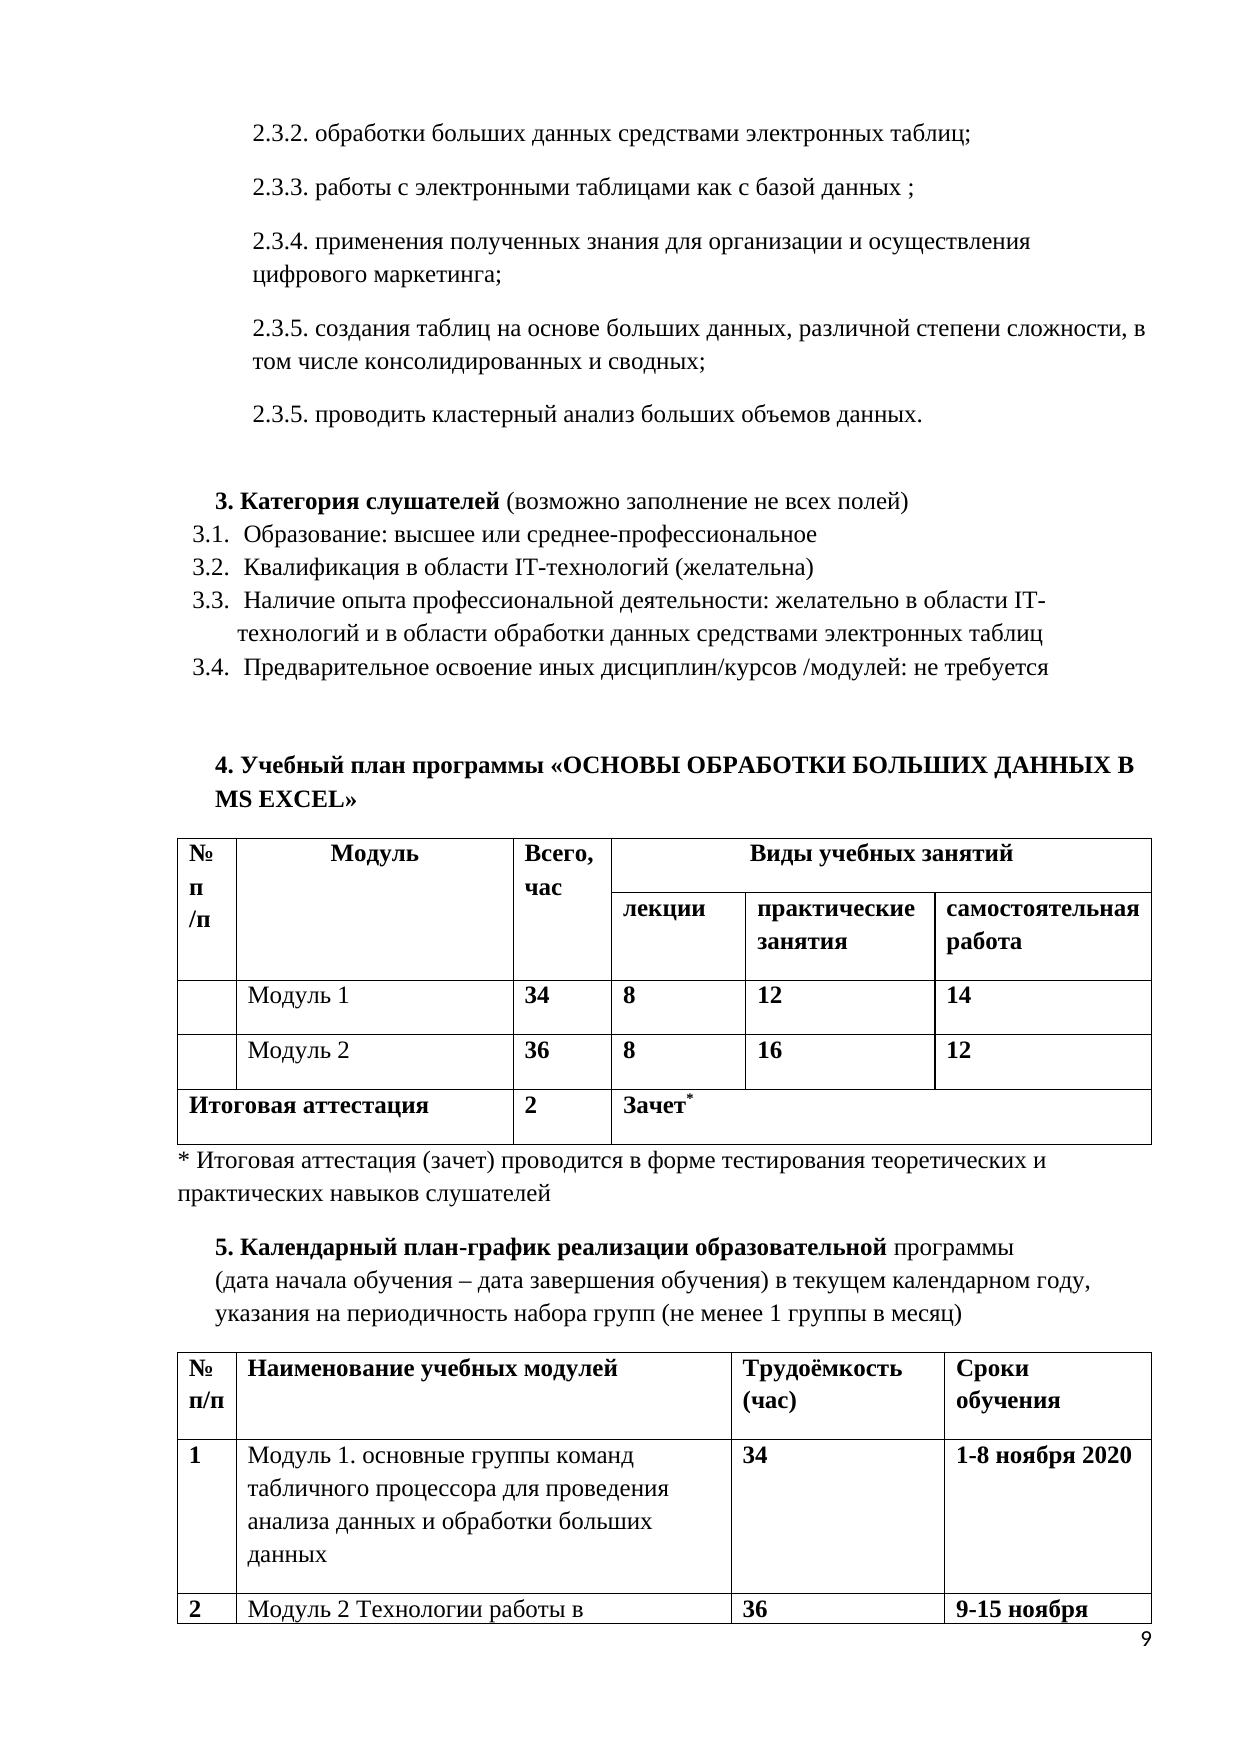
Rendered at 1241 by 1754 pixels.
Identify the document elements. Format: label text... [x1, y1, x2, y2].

list Образование: высшее или среднее-профессиональное [192, 519, 1152, 548]
table_cell 34 [732, 1440, 944, 1593]
table_header № п/п [178, 839, 236, 979]
table_cell 34 [514, 981, 611, 1034]
table_cell 36 [732, 1594, 944, 1622]
list Наличие опыта профессиональной деятельности: желательно в области IT-технологий и в области обработки данных средствами электронных таблиц [192, 586, 1152, 647]
list Предварительное освоение иных дисциплин/курсов /модулей: не требуется [192, 652, 1152, 680]
table_header Всего, час [514, 839, 611, 979]
table_header Трудоёмкость (час) [732, 1353, 944, 1439]
table_cell [178, 981, 236, 1034]
list 5. Календарный план-график реализации образовательной программы [215, 1232, 1152, 1260]
table_cell 36 [514, 1035, 611, 1089]
table_header Сроки обучения [945, 1353, 1151, 1439]
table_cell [237, 1594, 731, 1622]
table_header Виды учебных занятий [612, 839, 1151, 892]
table_cell Итоговая аттестация [178, 1090, 513, 1144]
table_cell Модуль 1 [237, 981, 513, 1034]
table_cell Зачет* [612, 1090, 1151, 1144]
table_header Наименование учебных модулей [237, 1353, 731, 1439]
text 2.3.5. создания таблиц на основе больших данных, различной степени сложности, в том числе консолидированных и сводных; [252, 313, 1152, 374]
table_cell 2 [178, 1594, 236, 1622]
text * Итоговая аттестация (зачет) проводится в форме тестирования теоретических и практических навыков слушателей [177, 1145, 1152, 1207]
table_cell 1 [178, 1440, 236, 1593]
table_header Модуль [237, 839, 513, 979]
table_cell 8 [612, 981, 745, 1034]
table_cell Модуль 1. основные группы команд табличного процессора для проведения анализа данных и обработки больших данных [237, 1440, 731, 1593]
text 2.3.5. проводить кластерный анализ больших объемов данных. [252, 399, 1152, 428]
table_header № п/п [178, 1353, 236, 1439]
text 2.3.3. работы с электронными таблицами как с базой данных ; [252, 172, 1152, 201]
list (дата начала обучения – дата завершения обучения) в текущем календарном году, указания на периодичность набора групп (не менее 1 группы в месяц) [215, 1265, 1152, 1326]
table_cell 1-8 ноября 2020 [945, 1440, 1151, 1593]
table_cell лекции [612, 893, 745, 979]
table_cell 12 [936, 1035, 1151, 1089]
table_cell 16 [746, 1035, 934, 1089]
text 2.3.2. обработки больших данных средствами электронных таблиц; [252, 118, 1152, 147]
list Квалификация в области IT-технологий (желательна) [192, 552, 1152, 581]
table_cell 12 [746, 981, 934, 1034]
list 4. Учебный план программы «ОСНОВЫ ОБРАБОТКИ БОЛЬШИХ ДАННЫХ В MS EXCEL» [215, 751, 1152, 812]
table_cell практические занятия [746, 893, 934, 979]
list 3. Категория слушателей (возможно заполнение не всех полей) [215, 486, 1152, 515]
table_cell 2 [514, 1090, 611, 1144]
table_cell Модуль 2 [237, 1035, 513, 1089]
table_cell [178, 1035, 236, 1089]
table_cell 8 [612, 1035, 745, 1089]
table_cell самостоятельная работа [936, 893, 1151, 979]
table_cell 9-15 ноября 2020 [945, 1594, 1151, 1622]
table_cell 14 [936, 981, 1151, 1034]
text 2.3.4. применения полученных знания для организации и осуществления цифрового маркетинга; [252, 226, 1152, 288]
